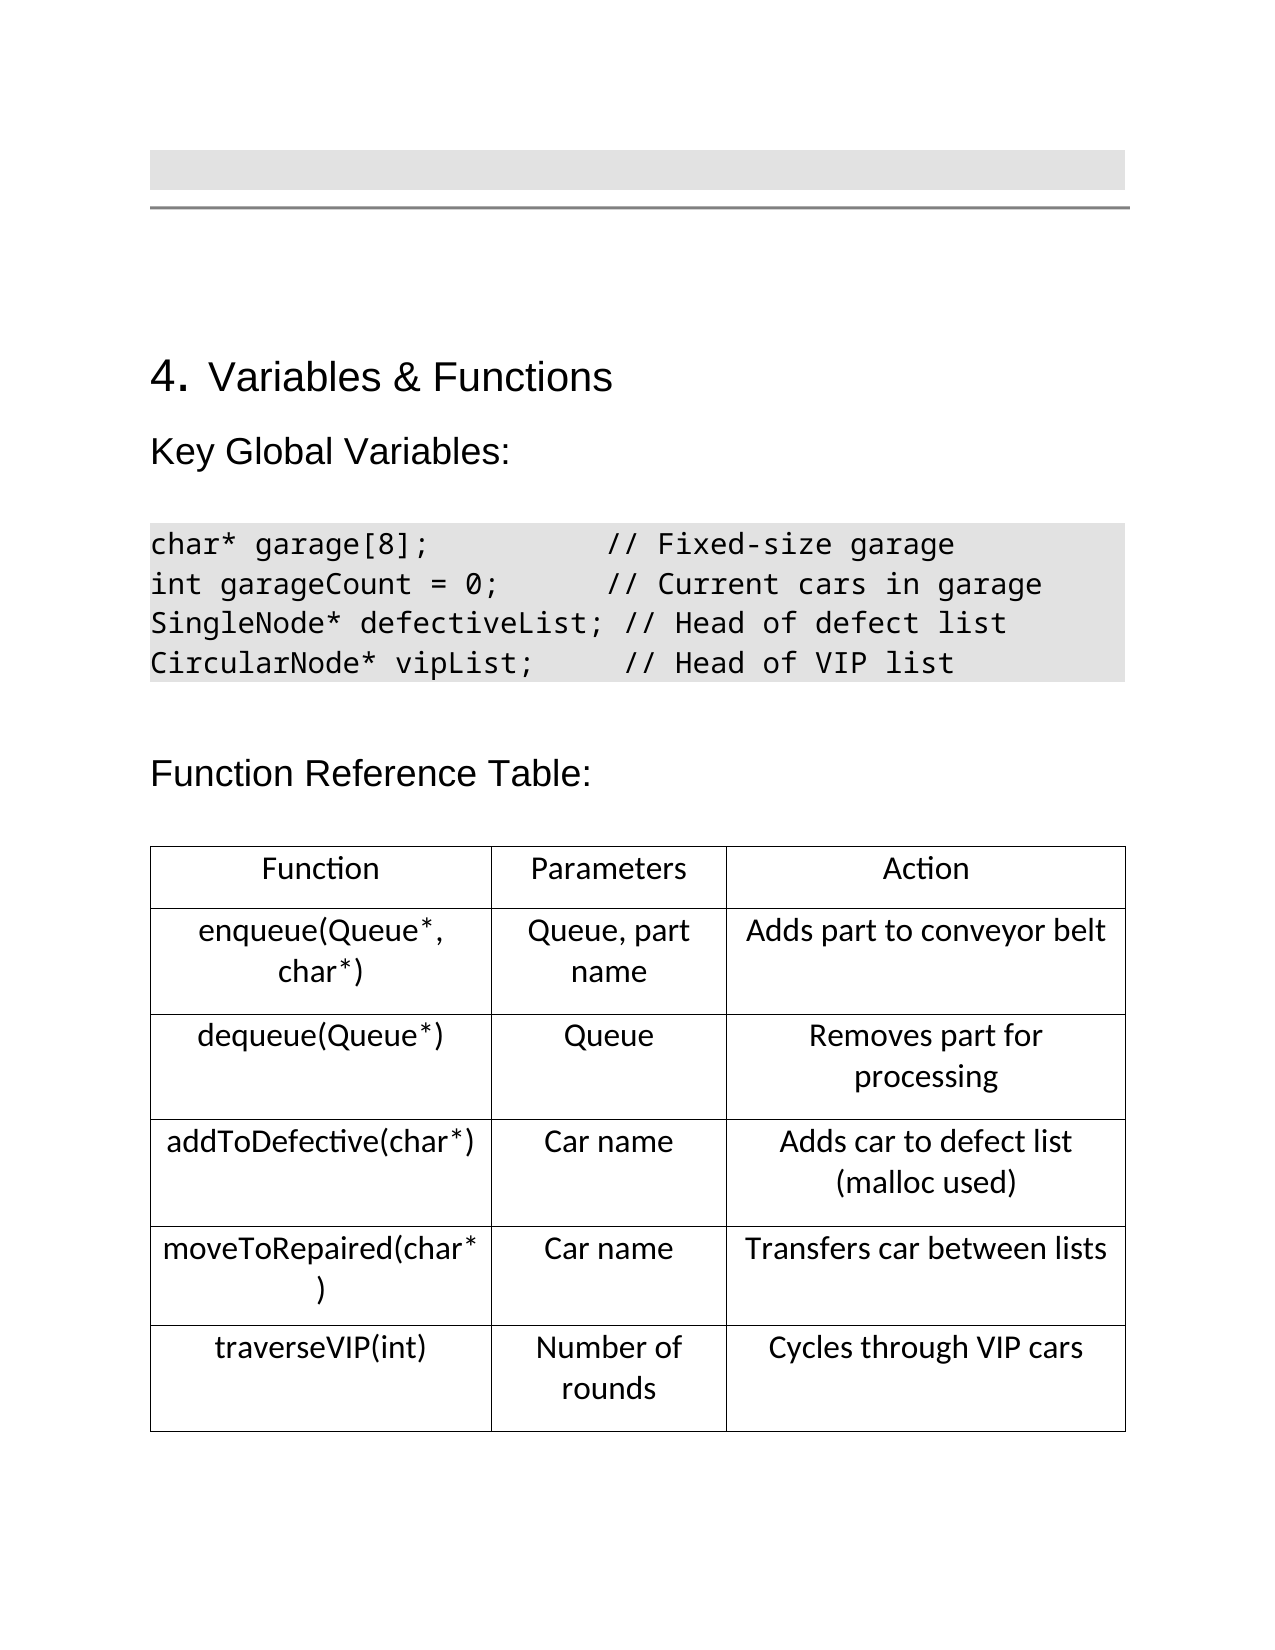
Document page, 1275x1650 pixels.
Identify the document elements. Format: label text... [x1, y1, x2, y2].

table_cell traverseVIP(int) [151, 1326, 491, 1431]
table_cell enqueue(Queue*, char*) [151, 909, 491, 1013]
table_cell addToDefective(char*) [151, 1120, 491, 1226]
table_cell Cycles through VIP cars [727, 1326, 1125, 1431]
table_header Action [727, 847, 1125, 908]
subtitle Function Reference Table: [150, 752, 1125, 795]
text char* garage[8]; // Fixed-size garage int garageCount = 0; // Current cars in garage SingleNode* defectiveList; // Head of defect list CircularNode* vipList; // Head of VIP list [150, 523, 1125, 682]
table_cell moveToRepaired(char*) [151, 1227, 491, 1325]
table_cell Car name [492, 1120, 726, 1226]
table_cell Adds car to defect list (malloc used) [727, 1120, 1125, 1226]
table_cell Queue [492, 1015, 726, 1119]
table_header Parameters [492, 847, 726, 908]
table_cell Transfers car between lists [727, 1227, 1125, 1325]
subtitle Key Global Variables: [150, 429, 1125, 472]
table_header Function [151, 847, 491, 908]
table_cell Queue, part name [492, 909, 726, 1013]
table_cell Number of rounds [492, 1326, 726, 1431]
table_cell Adds part to conveyor belt [727, 909, 1125, 1013]
table_cell dequeue(Queue*) [151, 1015, 491, 1119]
subtitle 4. Variables & Functions [150, 337, 1125, 404]
table_cell Car name [492, 1227, 726, 1325]
table_cell Removes part for processing [727, 1015, 1125, 1119]
